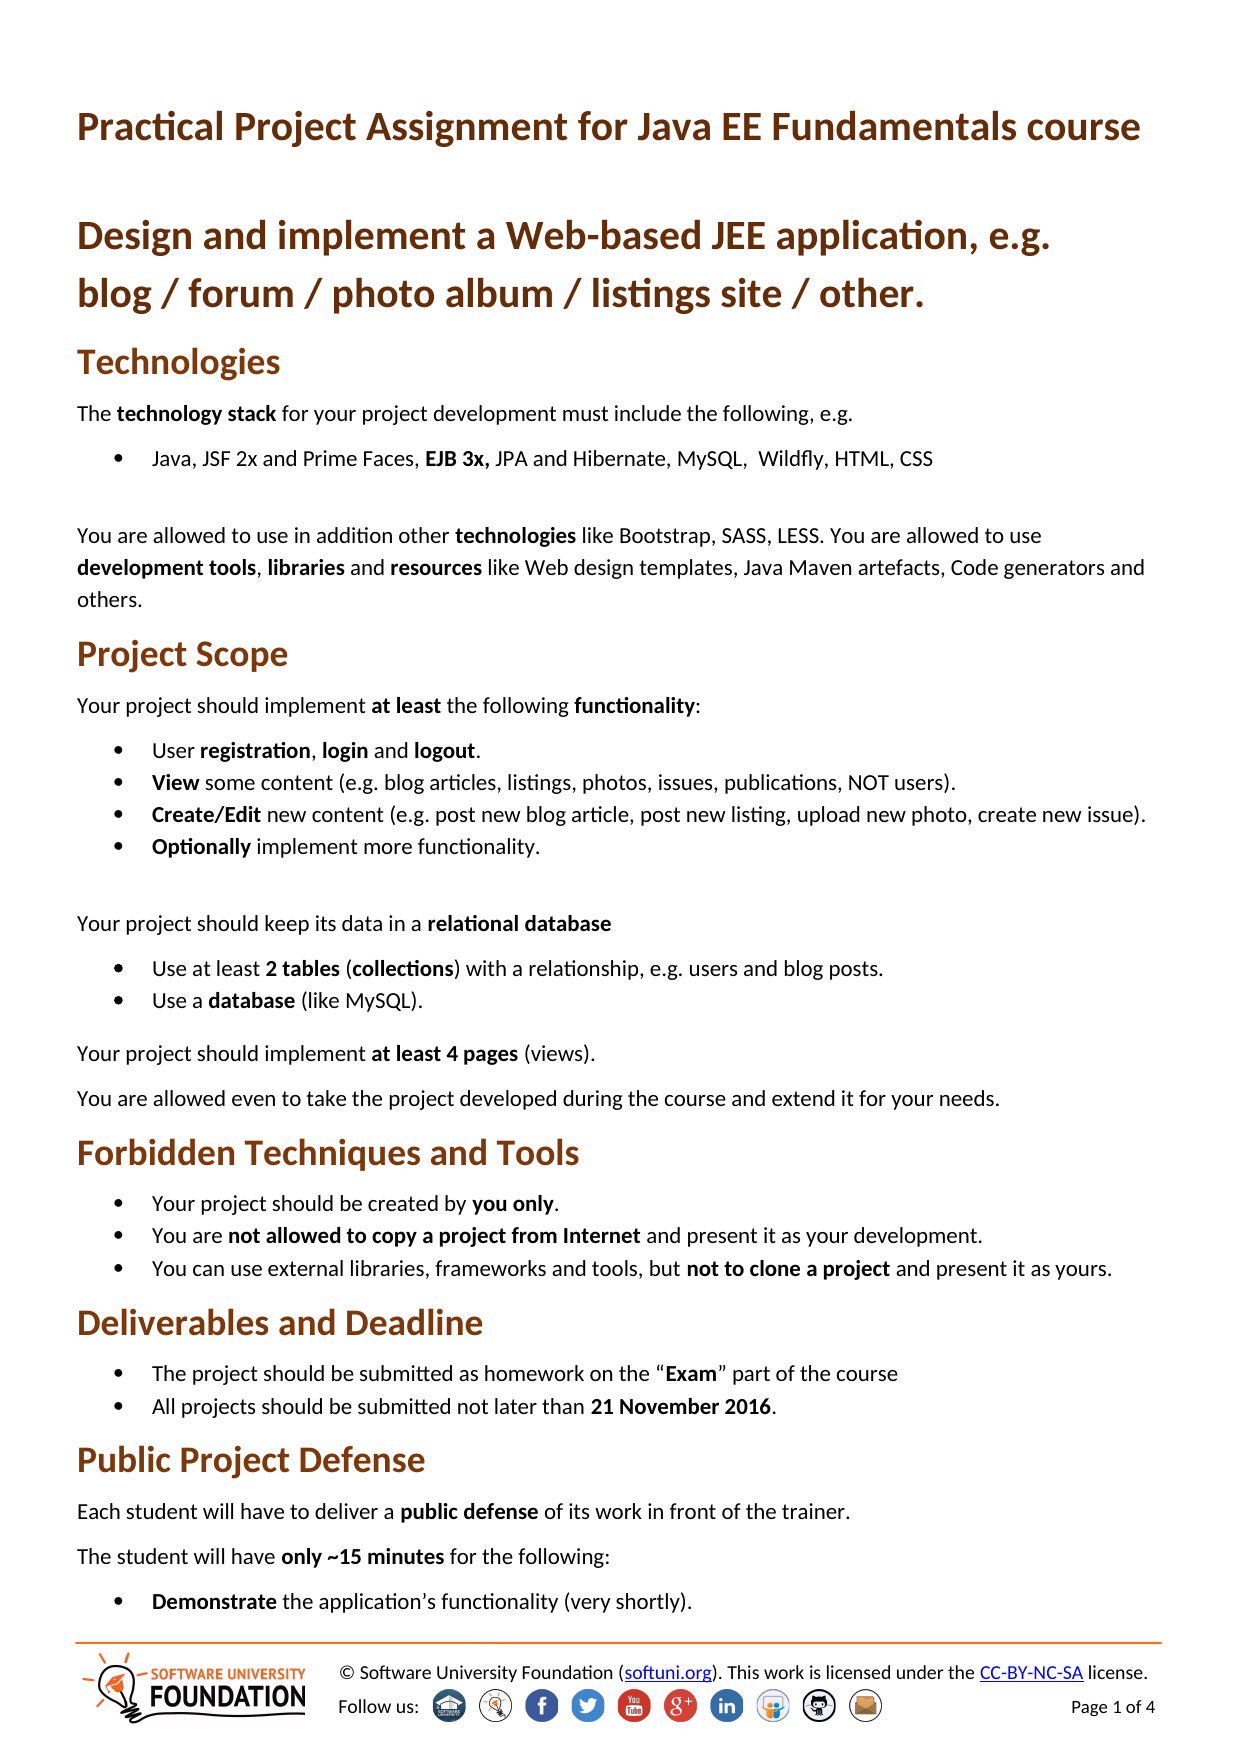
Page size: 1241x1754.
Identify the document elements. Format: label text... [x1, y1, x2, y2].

subtitle Design and implement a Web-based JEE application, e.g. blog / forum / photo album / listings site / other. [77, 209, 1163, 318]
picture [571, 1689, 605, 1722]
text The technology stack for your project development must include the following, e.g. [77, 399, 1163, 427]
subtitle Project Scope [77, 630, 1163, 676]
picture [802, 1689, 836, 1722]
picture [432, 1689, 466, 1722]
list You can use external libraries, frameworks and tools, but not to clone a project and present it as yours. [114, 1254, 1163, 1282]
list Your project should be created by you only. [114, 1189, 1163, 1217]
list Demonstrate the application’s functionality (very shortly). [114, 1587, 1163, 1615]
subtitle Public Project Defense [77, 1436, 1163, 1482]
text You are allowed to use in addition other technologies like Bootstrap, SASS, LESS. You are allowed to use development tools, libraries and resources like Web design templates, Java Maven artefacts, Code generators and others. [77, 521, 1163, 613]
list Optionally implement more functionality. [114, 832, 1163, 860]
list Java, JSF 2x and Prime Faces, EJB 3x, JPA and Hibernate, MySQL, Wildfly, HTML, CSS [114, 444, 1163, 472]
subtitle Practical Project Assignment for Java EE Fundamentals course [77, 99, 1163, 150]
list Use a database (like MySQL). [114, 986, 1163, 1014]
list View some content (e.g. blog articles, listings, photos, issues, publications, NOT users). [114, 768, 1163, 796]
text Your project should implement at least the following functionality: [77, 691, 1163, 719]
subtitle Deliverables and Deadline [77, 1298, 1163, 1344]
picture [81, 1651, 305, 1724]
picture [710, 1689, 744, 1722]
subtitle Technologies [77, 338, 1163, 384]
text Your project should implement at least 4 pages (views). [77, 1039, 1163, 1067]
list Create/Edit new content (e.g. post new blog article, post new listing, upload new photo, create new issue). [114, 800, 1163, 828]
list All projects should be submitted not later than 21 November 2016. [114, 1392, 1163, 1420]
picture [525, 1689, 559, 1722]
picture [849, 1689, 882, 1722]
text You are allowed even to take the project developed during the course and extend it for your needs. [77, 1084, 1163, 1112]
list The project should be submitted as homework on the “Exam” part of the course [114, 1359, 1163, 1388]
text The student will have only ~15 minutes for the following: [77, 1542, 1163, 1570]
text Each student will have to deliver a public defense of its work in front of the trainer. [77, 1497, 1163, 1526]
picture [617, 1689, 651, 1722]
picture [479, 1689, 512, 1722]
list User registration, login and logout. [114, 736, 1163, 764]
text Your project should keep its data in a relational database [77, 909, 1163, 937]
list You are not allowed to copy a project from Internet and present it as your development. [114, 1222, 1163, 1250]
picture [756, 1689, 790, 1722]
list Use at least 2 tables (collections) with a relationship, e.g. users and blog posts. [114, 954, 1163, 982]
picture [664, 1689, 697, 1722]
subtitle Forbidden Techniques and Tools [77, 1128, 1163, 1174]
